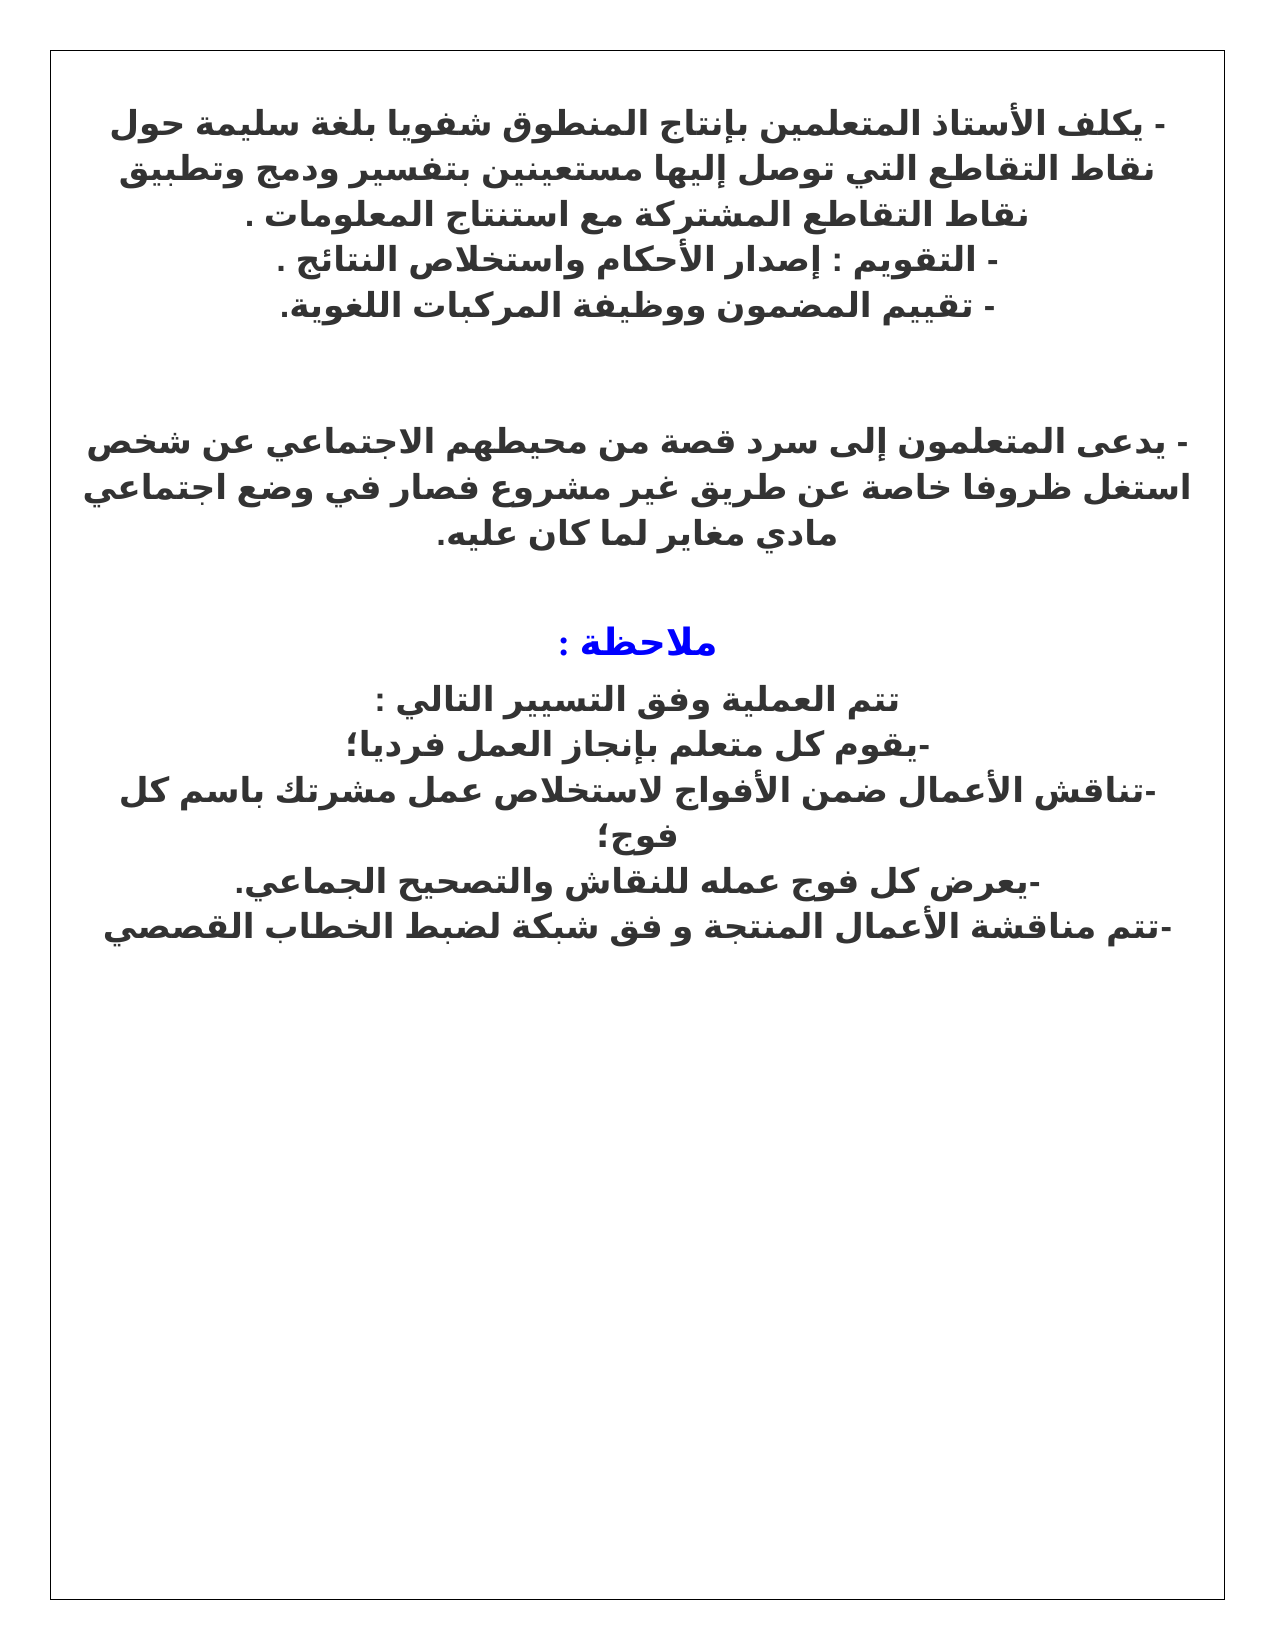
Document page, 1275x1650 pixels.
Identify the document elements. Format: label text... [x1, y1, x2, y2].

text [75, 103, 1200, 584]
text تتم العملية وفق التسيير التالي : -يقوم كل متعلم بإنجاز العمل فرديا؛ -تناقش الأعمال ضمن الأفواج لاستخلاص عمل مشرتك باسم كل فوج؛ -يعرض كل فوج عمله للنقاش والتصحيح الجماعي. -تتم مناقشة الأعمال المنتجة و فق شبكة لضبط الخطاب القصصي [75, 679, 1200, 946]
subtitle ملاحظة : [75, 620, 1200, 663]
